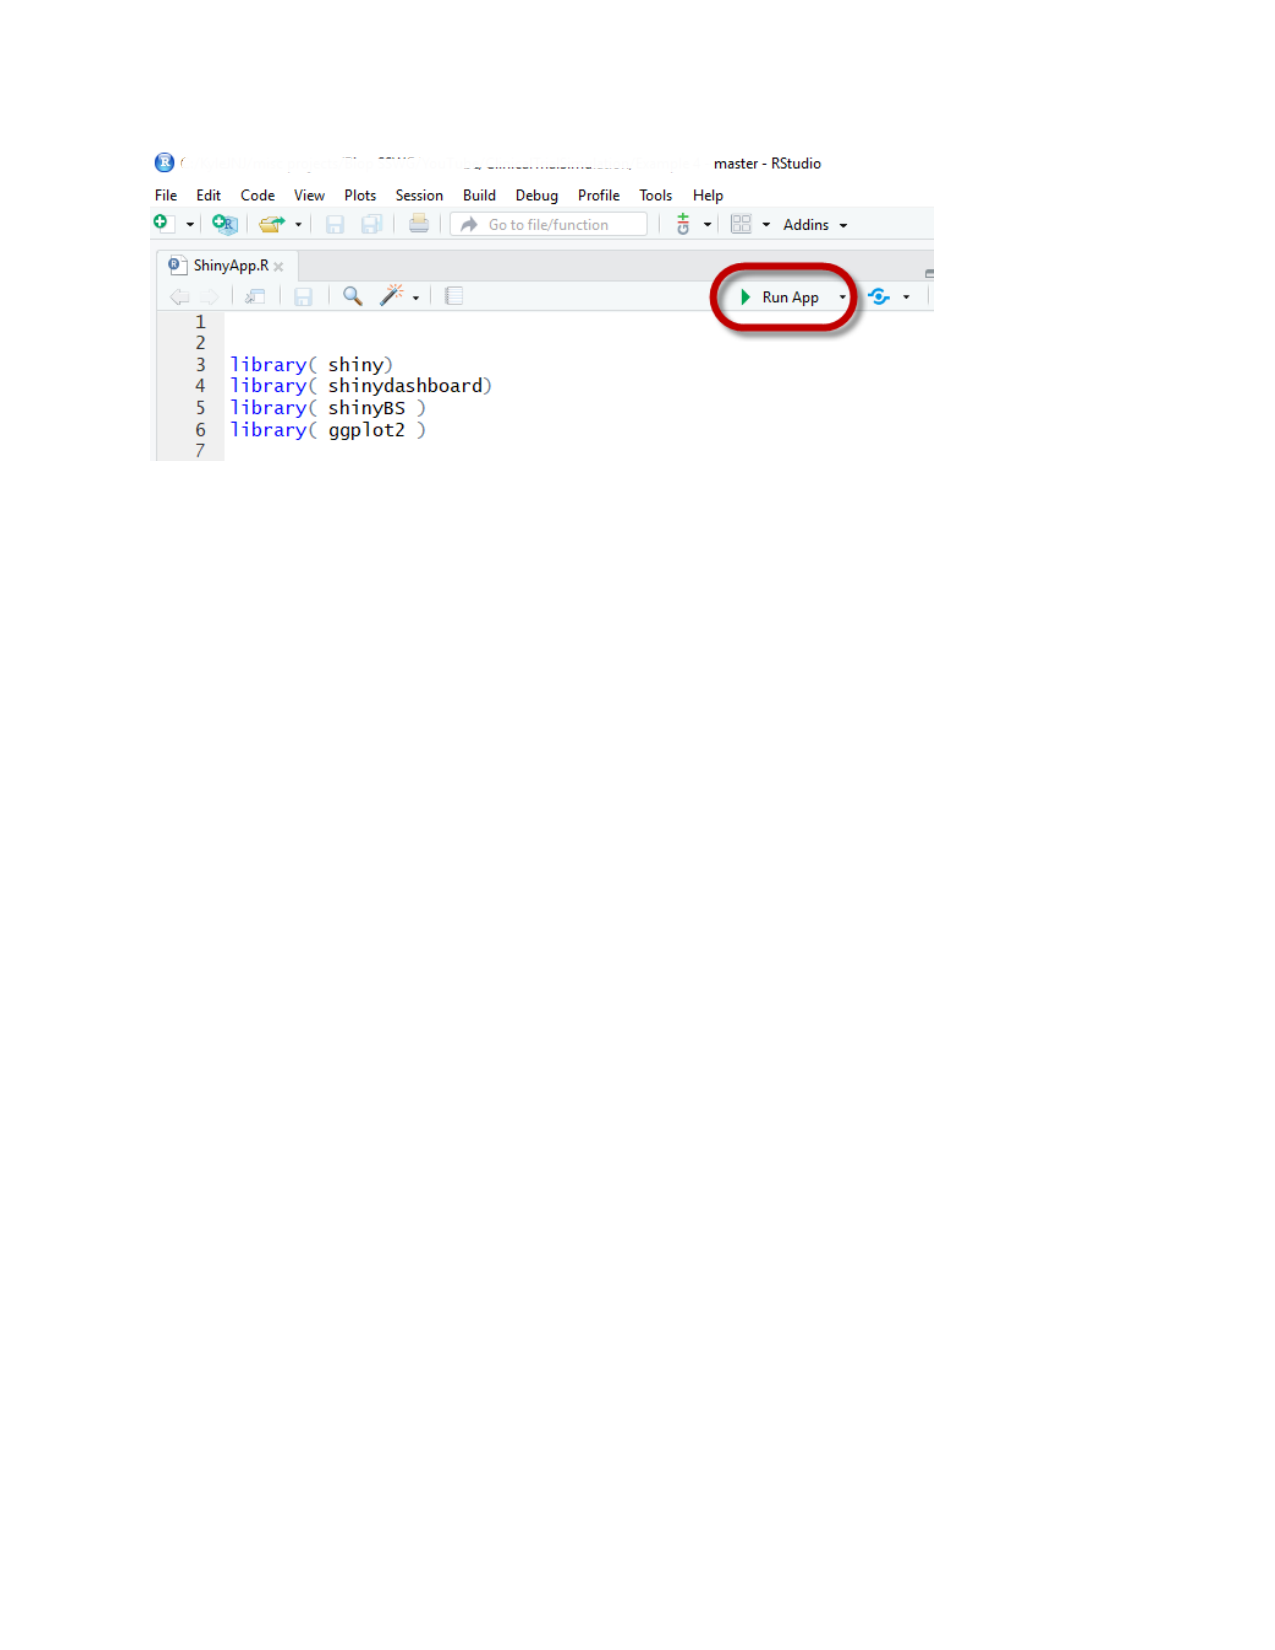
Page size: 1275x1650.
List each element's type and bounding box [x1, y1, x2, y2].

picture [150, 150, 934, 461]
